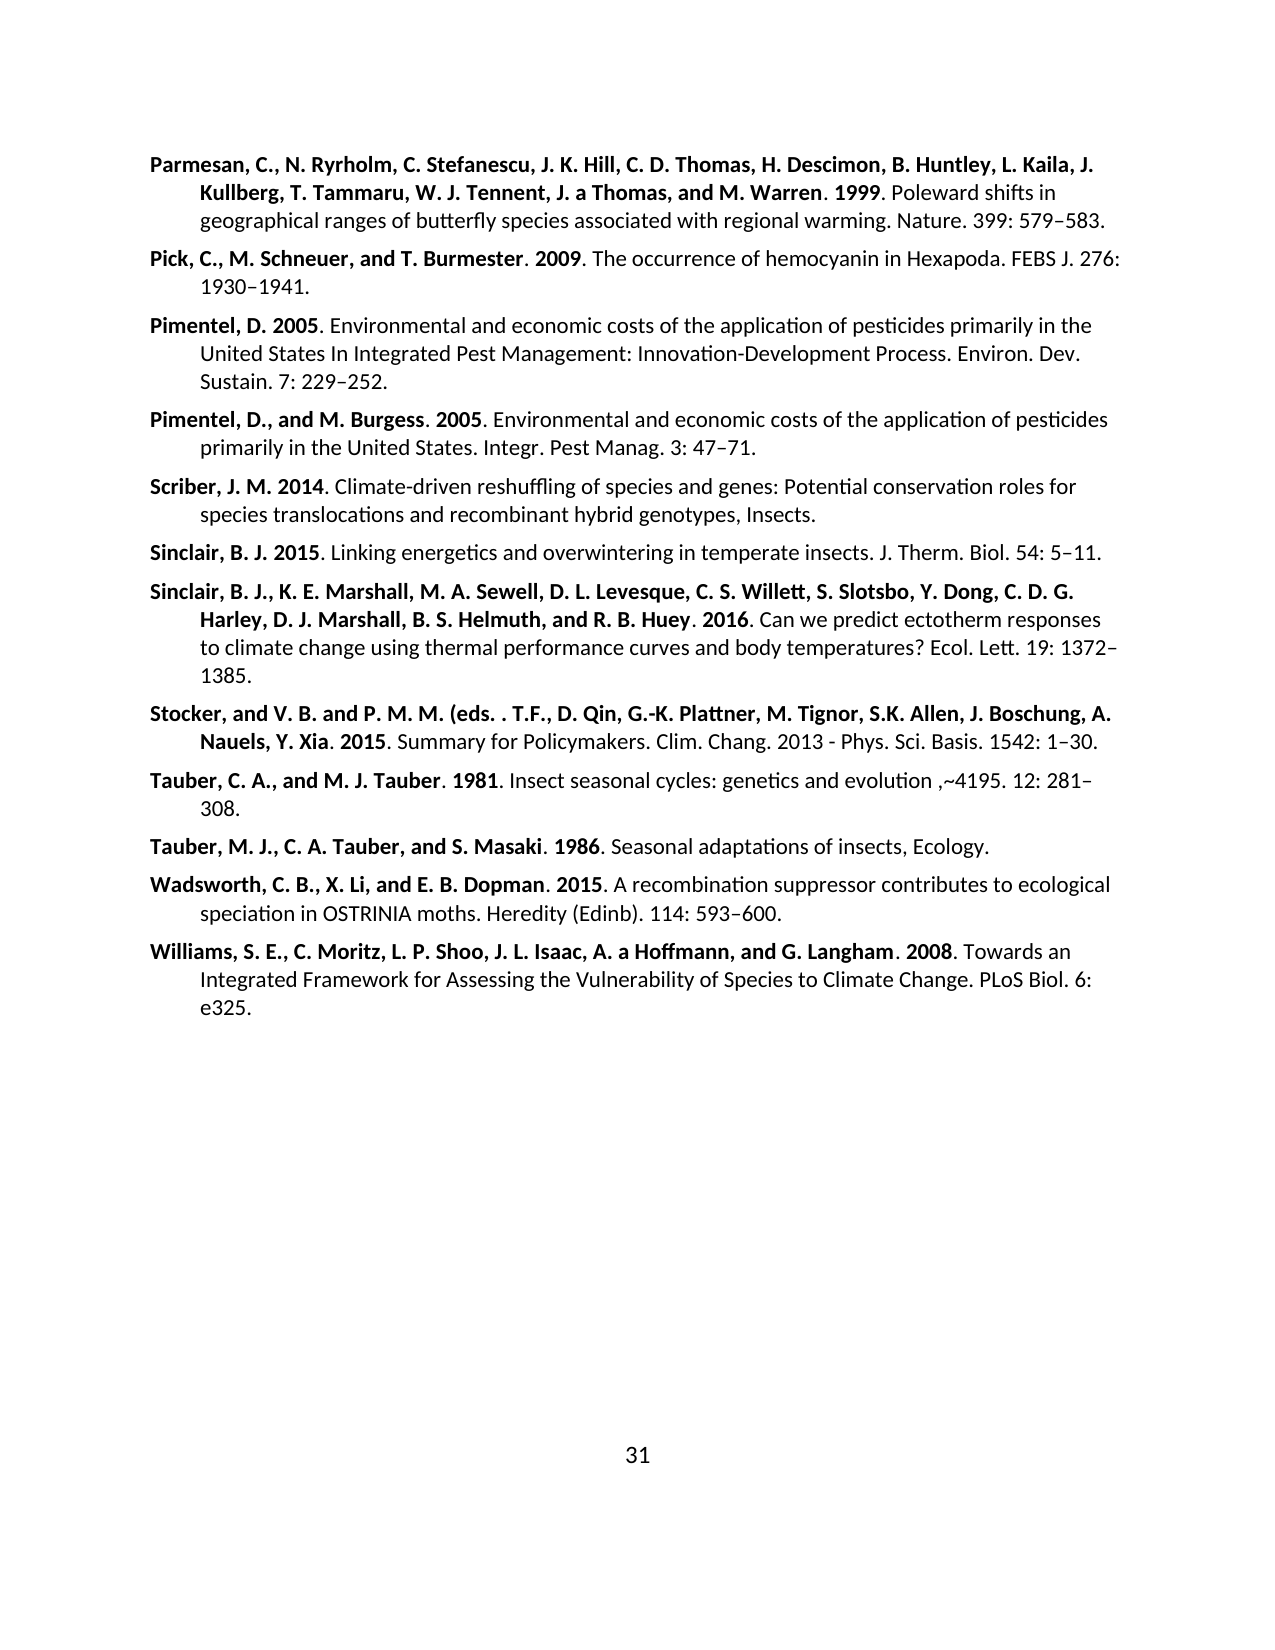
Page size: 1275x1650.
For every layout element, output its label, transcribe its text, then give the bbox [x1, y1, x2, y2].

text Tauber, C. A., and M. J. Tauber. 1981. Insect seasonal cycles: genetics and evolution ,~4195. 12: 281–308. [150, 766, 1125, 822]
text Williams, S. E., C. Moritz, L. P. Shoo, J. L. Isaac, A. a Hoffmann, and G. Langham. 2008. Towards an Integrated Framework for Assessing the Vulnerability of Species to Climate Change. PLoS Biol. 6: e325. [150, 937, 1125, 1021]
text Scriber, J. M. 2014. Climate-driven reshuffling of species and genes: Potential conservation roles for species translocations and recombinant hybrid genotypes, Insects. [150, 472, 1125, 528]
text Sinclair, B. J. 2015. Linking energetics and overwintering in temperate insects. J. Therm. Biol. 54: 5–11. [150, 538, 1125, 566]
text Pimentel, D. 2005. Environmental and economic costs of the application of pesticides primarily in the United States In Integrated Pest Management: Innovation-Development Process. Environ. Dev. Sustain. 7: 229–252. [150, 311, 1125, 395]
text Parmesan, C., N. Ryrholm, C. Stefanescu, J. K. Hill, C. D. Thomas, H. Descimon, B. Huntley, L. Kaila, J. Kullberg, T. Tammaru, W. J. Tennent, J. a Thomas, and M. Warren. 1999. Poleward shifts in geographical ranges of butterfly species associated with regional warming. Nature. 399: 579–583. [150, 150, 1125, 234]
text Tauber, M. J., C. A. Tauber, and S. Masaki. 1986. Seasonal adaptations of insects, Ecology. [150, 832, 1125, 860]
text Pick, C., M. Schneuer, and T. Burmester. 2009. The occurrence of hemocyanin in Hexapoda. FEBS J. 276: 1930–1941. [150, 244, 1125, 301]
text Wadsworth, C. B., X. Li, and E. B. Dopman. 2015. A recombination suppressor contributes to ecological speciation in OSTRINIA moths. Heredity (Edinb). 114: 593–600. [150, 871, 1125, 927]
text Sinclair, B. J., K. E. Marshall, M. A. Sewell, D. L. Levesque, C. S. Willett, S. Slotsbo, Y. Dong, C. D. G. Harley, D. J. Marshall, B. S. Helmuth, and R. B. Huey. 2016. Can we predict ectotherm responses to climate change using thermal performance curves and body temperatures? Ecol. Lett. 19: 1372–1385. [150, 577, 1125, 689]
text Pimentel, D., and M. Burgess. 2005. Environmental and economic costs of the application of pesticides primarily in the United States. Integr. Pest Manag. 3: 47–71. [150, 405, 1125, 461]
text Stocker, and V. B. and P. M. M. (eds. . T.F., D. Qin, G.-K. Plattner, M. Tignor, S.K. Allen, J. Boschung, A. Nauels, Y. Xia. 2015. Summary for Policymakers. Clim. Chang. 2013 - Phys. Sci. Basis. 1542: 1–30. [150, 699, 1125, 755]
